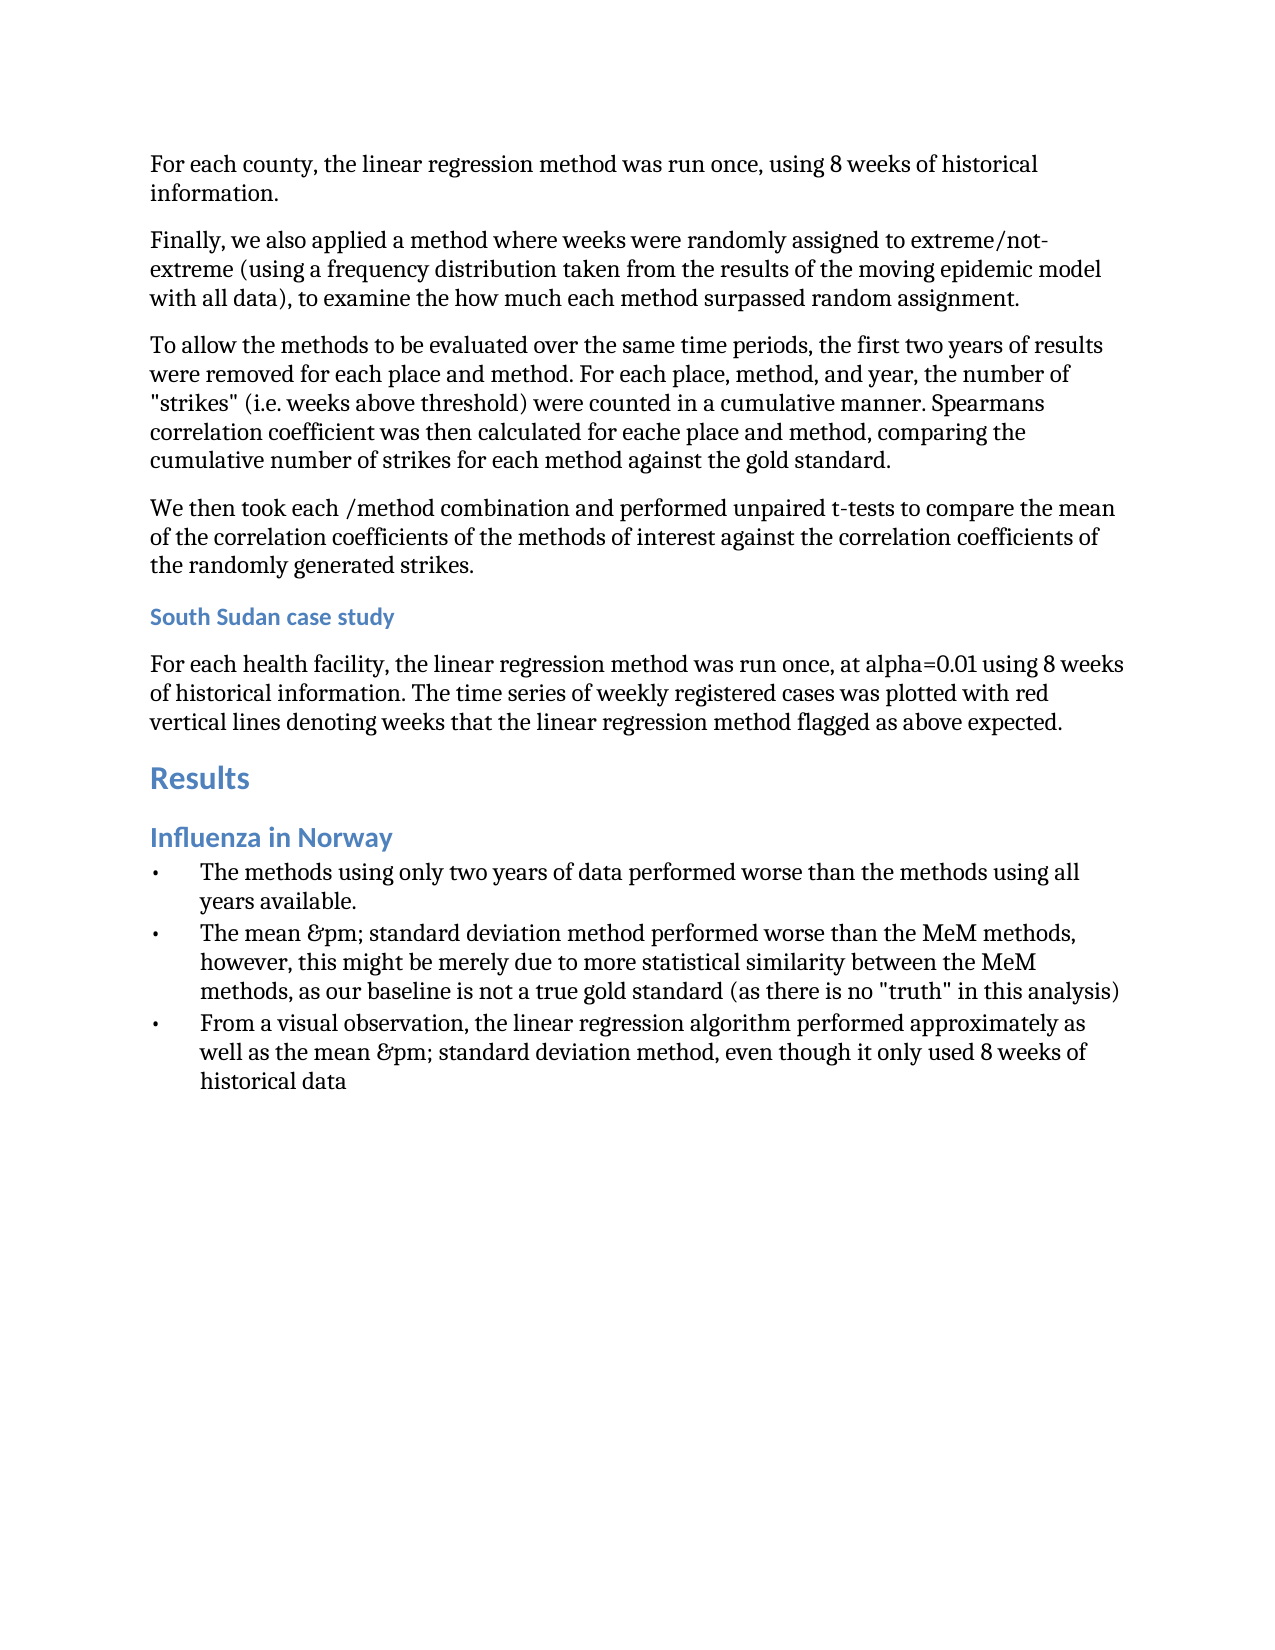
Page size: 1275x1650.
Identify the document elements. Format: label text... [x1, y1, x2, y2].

text For each health facility, the linear regression method was run once, at alpha=0.01 using 8 weeks of historical information. The time series of weekly registered cases was plotted with red vertical lines denoting weeks that the linear regression method flagged as above expected. [150, 650, 1125, 736]
subtitle South Sudan case study [150, 601, 1125, 631]
list The methods using only two years of data performed worse than the methods using all years available. [150, 858, 1125, 916]
text Finally, we also applied a method where weeks were randomly assigned to extreme/not-extreme (using a frequency distribution taken from the results of the moving epidemic model with all data), to examine the how much each method surpassed random assignment. [150, 226, 1125, 312]
list From a visual observation, the linear regression algorithm performed approximately as well as the mean &pm; standard deviation method, even though it only used 8 weeks of historical data [150, 1009, 1125, 1096]
text To allow the methods to be evaluated over the same time periods, the first two years of results were removed for each place and method. For each place, method, and year, the number of "strikes" (i.e. weeks above threshold) were counted in a cumulative manner. Spearmans correlation coefficient was then calculated for eache place and method, comparing the cumulative number of strikes for each method against the gold standard. [150, 331, 1125, 475]
text We then took each /method combination and performed unpaired t-tests to compare the mean of the correlation coefficients of the methods of interest against the correlation coefficients of the randomly generated strikes. [150, 494, 1125, 580]
subtitle Results [150, 757, 1125, 798]
list The mean &pm; standard deviation method performed worse than the MeM methods, however, this might be merely due to more statistical similarity between the MeM methods, as our baseline is not a true gold standard (as there is no "truth" in this analysis) [150, 919, 1125, 1006]
text For each county, the linear regression method was run once, using 8 weeks of historical information. [150, 150, 1125, 207]
subtitle Influenza in Norway [150, 819, 1125, 854]
